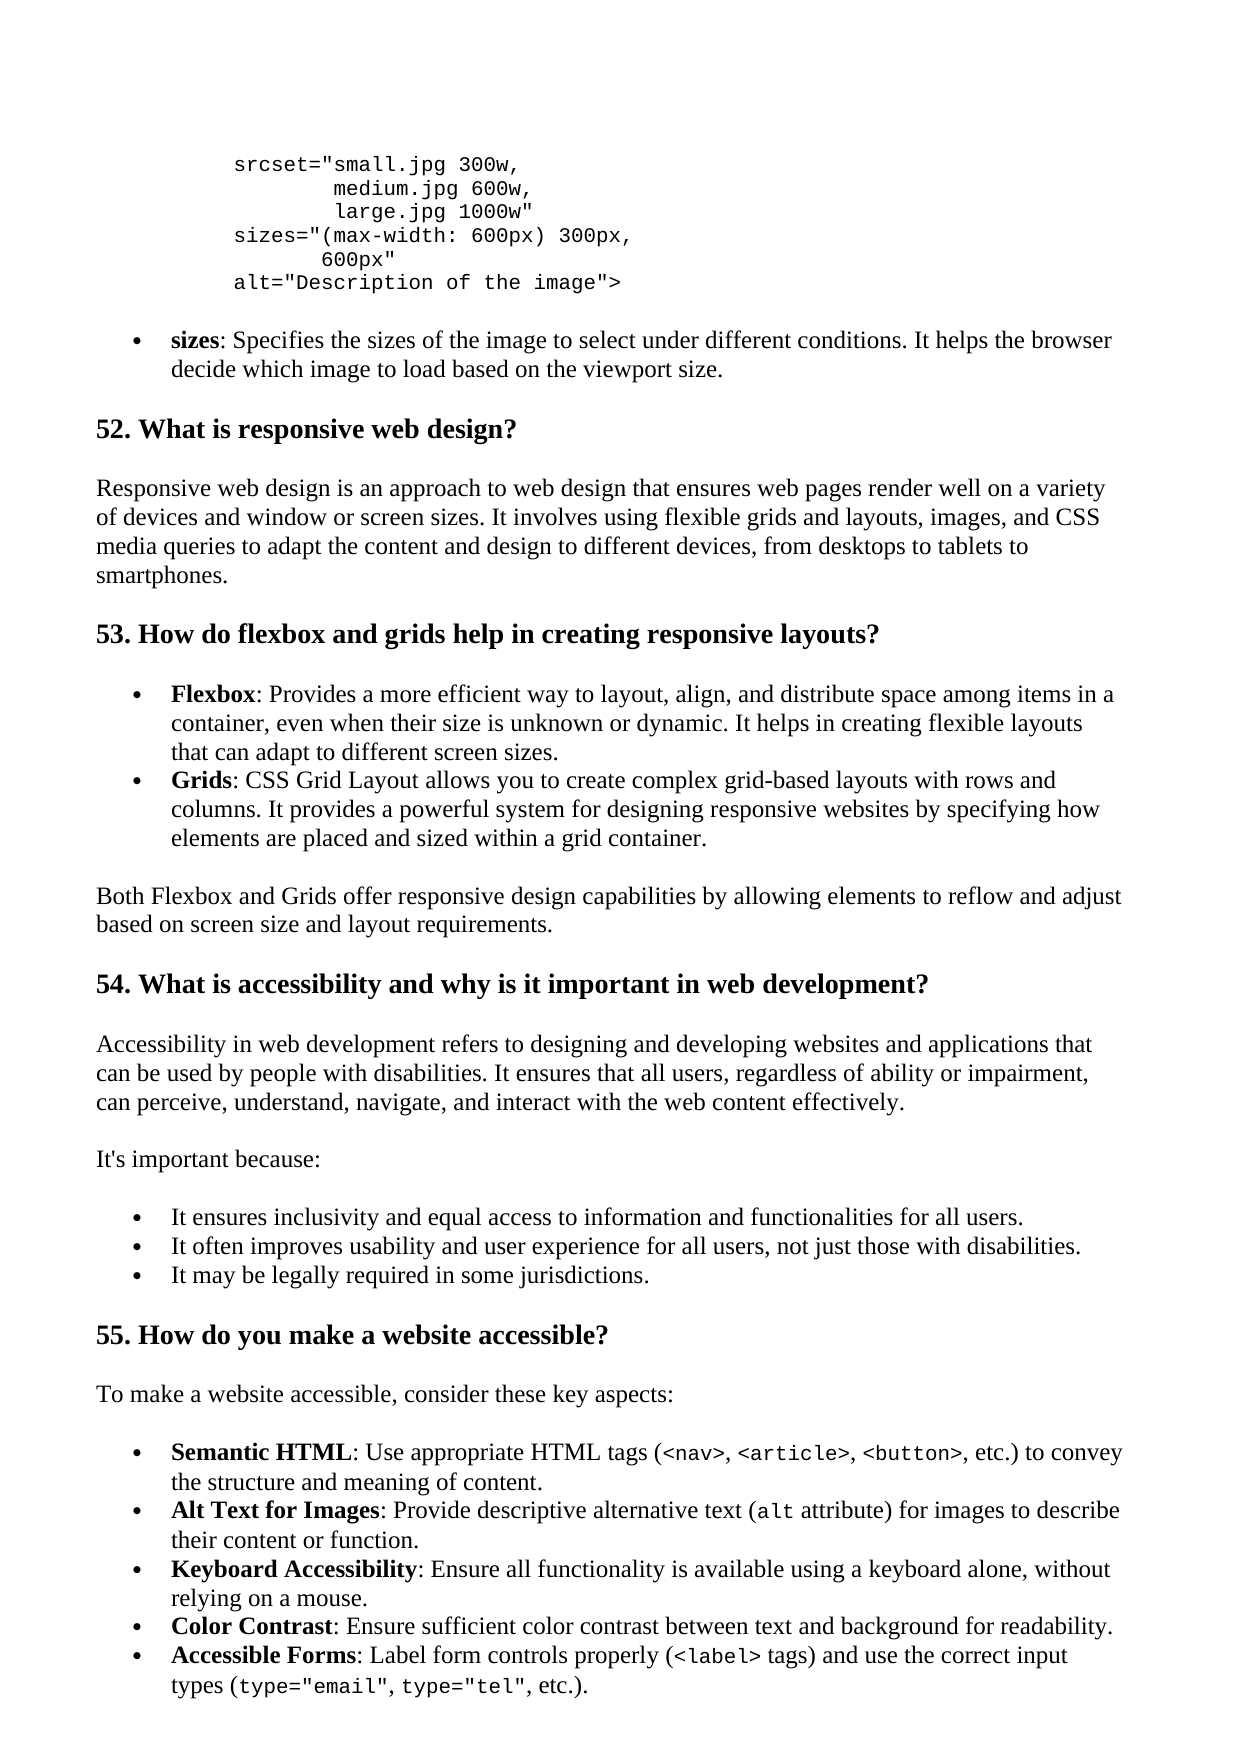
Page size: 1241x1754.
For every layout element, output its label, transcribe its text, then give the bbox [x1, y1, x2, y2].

text 54. What is accessibility and why is it important in web development? [96, 967, 1126, 1000]
text large.jpg 1000w" [171, 201, 1126, 225]
text medium.jpg 600w, [171, 178, 1126, 201]
text To make a website accessible, consider these key aspects: [96, 1379, 1126, 1408]
list Color Contrast: Ensure sufficient color contrast between text and background for readability. [133, 1611, 1126, 1640]
text sizes="(max-width: 600px) 300px, [171, 225, 1126, 249]
list Grids: CSS Grid Layout allows you to create complex grid-based layouts with rows and columns. It provides a powerful system for designing responsive websites by specifying how elements are placed and sized within a grid container. [133, 765, 1126, 852]
list It may be legally required in some jurisdictions. [133, 1260, 1126, 1289]
list Flexbox: Provides a more efficient way to layout, align, and distribute space among items in a container, even when their size is unknown or dynamic. It helps in creating flexible layouts that can adapt to different screen sizes. [133, 679, 1126, 765]
list Alt Text for Images: Provide descriptive alternative text (alt attribute) for images to describe their content or function. [133, 1496, 1126, 1554]
text alt="Description of the image"> [171, 272, 1126, 296]
list Semantic HTML: Use appropriate HTML tags (<nav>, <article>, <button>, etc.) to convey the structure and meaning of content. [133, 1437, 1126, 1496]
text Accessibility in web development refers to designing and developing websites and applications that can be used by people with disabilities. It ensures that all users, regardless of ability or impairment, can perceive, understand, navigate, and interact with the web content effectively. [96, 1029, 1126, 1115]
text Responsive web design is an approach to web design that ensures web pages render well on a variety of devices and window or screen sizes. It involves using flexible grids and layouts, images, and CSS media queries to adapt the content and design to different devices, from desktops to tablets to smartphones. [96, 473, 1126, 588]
text 55. How do you make a website accessible? [96, 1318, 1126, 1350]
list Keyboard Accessibility: Ensure all functionality is available using a keyboard alone, without relying on a mouse. [133, 1554, 1126, 1611]
text 53. How do flexbox and grids help in creating responsive layouts? [96, 618, 1126, 650]
list It often improves usability and user experience for all users, not just those with disabilities. [133, 1231, 1126, 1260]
text 600px" [171, 249, 1126, 272]
text Both Flexbox and Grids offer responsive design capabilities by allowing elements to reflow and adjust based on screen size and layout requirements. [96, 881, 1126, 938]
text 52. What is responsive web design? [96, 412, 1126, 444]
text srcset="small.jpg 300w, [171, 154, 1126, 178]
list It ensures inclusivity and equal access to information and functionalities for all users. [133, 1202, 1126, 1231]
text It's important because: [96, 1144, 1126, 1173]
list sizes: Specifies the sizes of the image to select under different conditions. It helps the browser decide which image to load based on the viewport size. [133, 325, 1126, 383]
list Accessible Forms: Label form controls properly (<label> tags) and use the correct input types (type="email", type="tel", etc.). [133, 1640, 1126, 1699]
